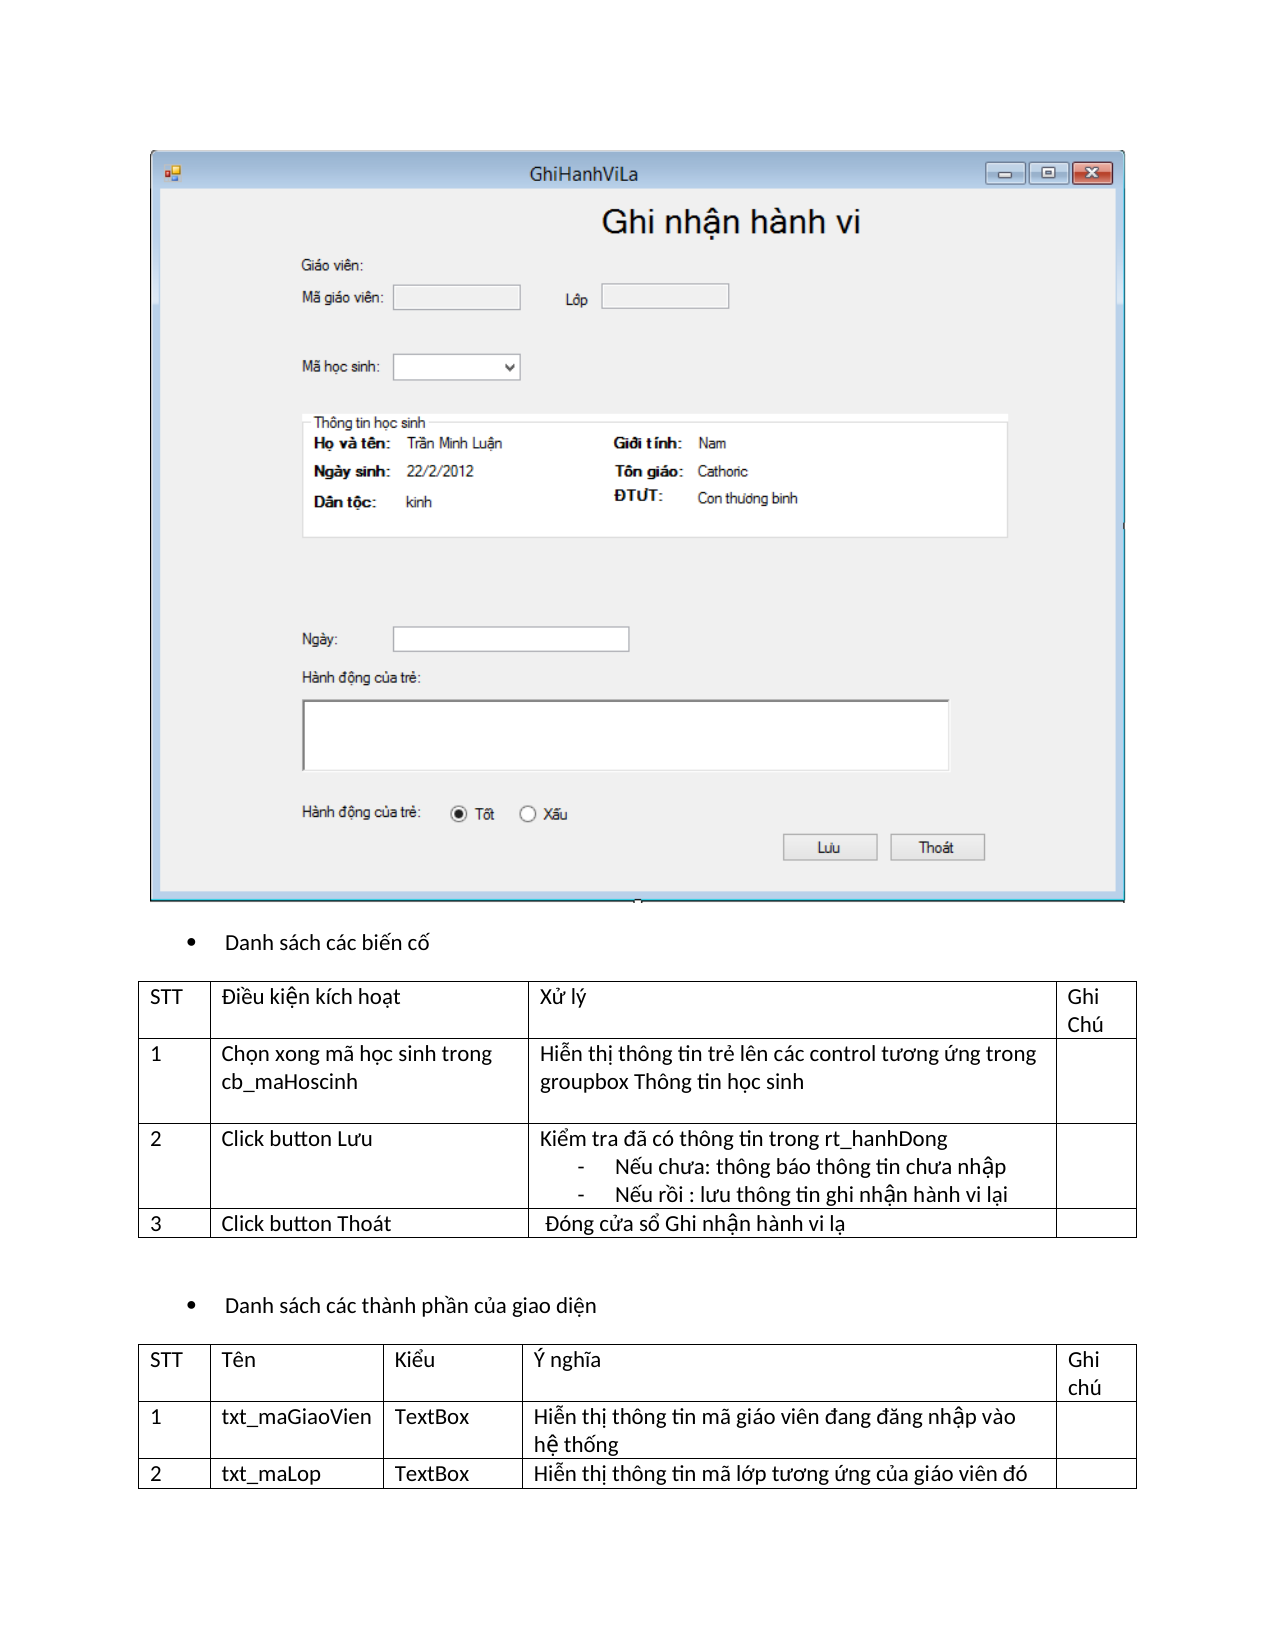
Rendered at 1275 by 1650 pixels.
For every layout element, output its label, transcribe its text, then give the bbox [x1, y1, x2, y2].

table_cell Đóng cửa sổ Ghi nhận hành vi lạ [529, 1209, 1056, 1237]
table_cell [139, 1459, 210, 1487]
list Danh sách các biến cố [187, 928, 1125, 956]
picture [150, 150, 1125, 903]
table_cell [1057, 1209, 1136, 1237]
table_cell Hiễn thị thông tin mã lớp tương ứng của giáo viên đó [523, 1459, 1056, 1487]
table_cell txt_maGiaoVien [211, 1402, 383, 1458]
table_header Ghi Chú [1057, 982, 1136, 1038]
table_header STT [139, 982, 210, 1038]
table_cell [139, 1039, 210, 1123]
table_cell [1057, 1459, 1136, 1487]
table_cell [139, 1209, 210, 1237]
table_header Kiểu [384, 1345, 522, 1401]
table_cell [1057, 1402, 1136, 1458]
table_header Tên [211, 1345, 383, 1401]
table_cell Click button Lưu [211, 1124, 528, 1208]
table_cell Kiểm tra đã có thông tin trong rt_hanhDong Nếu chưa: thông báo thông tin chưa nhập Nếu rồi : lưu thông tin ghi nhận hành vi lại [529, 1124, 1056, 1208]
table_cell Click button Thoát [211, 1209, 528, 1237]
table_header STT [139, 1345, 210, 1401]
table_header Ý nghĩa [523, 1345, 1056, 1401]
table_cell TextBox [384, 1402, 522, 1458]
table_cell txt_maLop [211, 1459, 383, 1487]
list Danh sách các thành phần của giao diện [187, 1291, 1125, 1319]
table_header Xử lý [529, 982, 1056, 1038]
table_cell [1057, 1039, 1136, 1123]
table_cell [139, 1124, 210, 1208]
table_cell Chọn xong mã học sinh trong cb_maHoscinh [211, 1039, 528, 1123]
table_cell Hiễn thị thông tin mã giáo viên đang đăng nhập vào hệ thống [523, 1402, 1056, 1458]
table_header Điều kiện kích hoạt [211, 982, 528, 1038]
table_cell [1057, 1124, 1136, 1208]
table_cell Hiễn thị thông tin trẻ lên các control tương ứng trong groupbox Thông tin học sinh [529, 1039, 1056, 1123]
table_cell [139, 1402, 210, 1458]
table_cell TextBox [384, 1459, 522, 1487]
table_header Ghi chú [1057, 1345, 1136, 1401]
